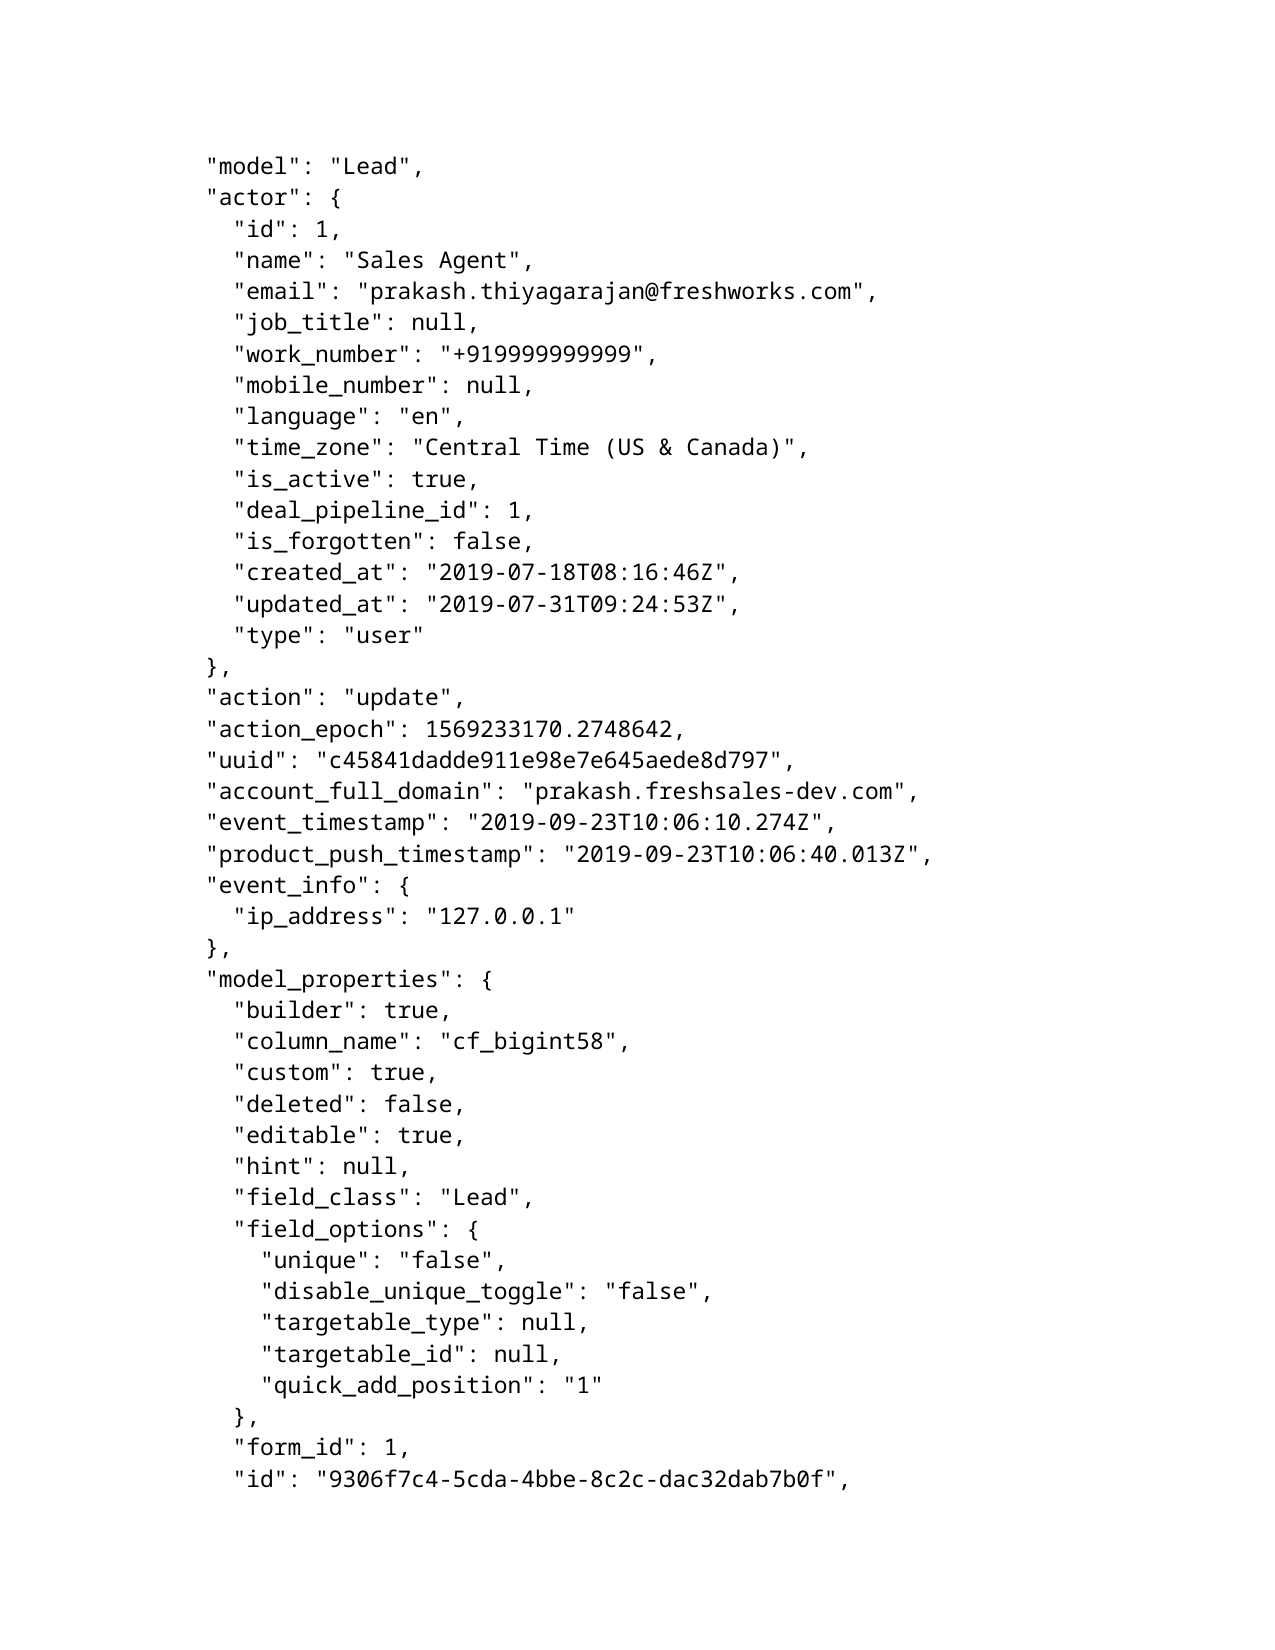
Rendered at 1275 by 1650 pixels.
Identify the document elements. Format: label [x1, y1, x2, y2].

text [150, 150, 1125, 1494]
